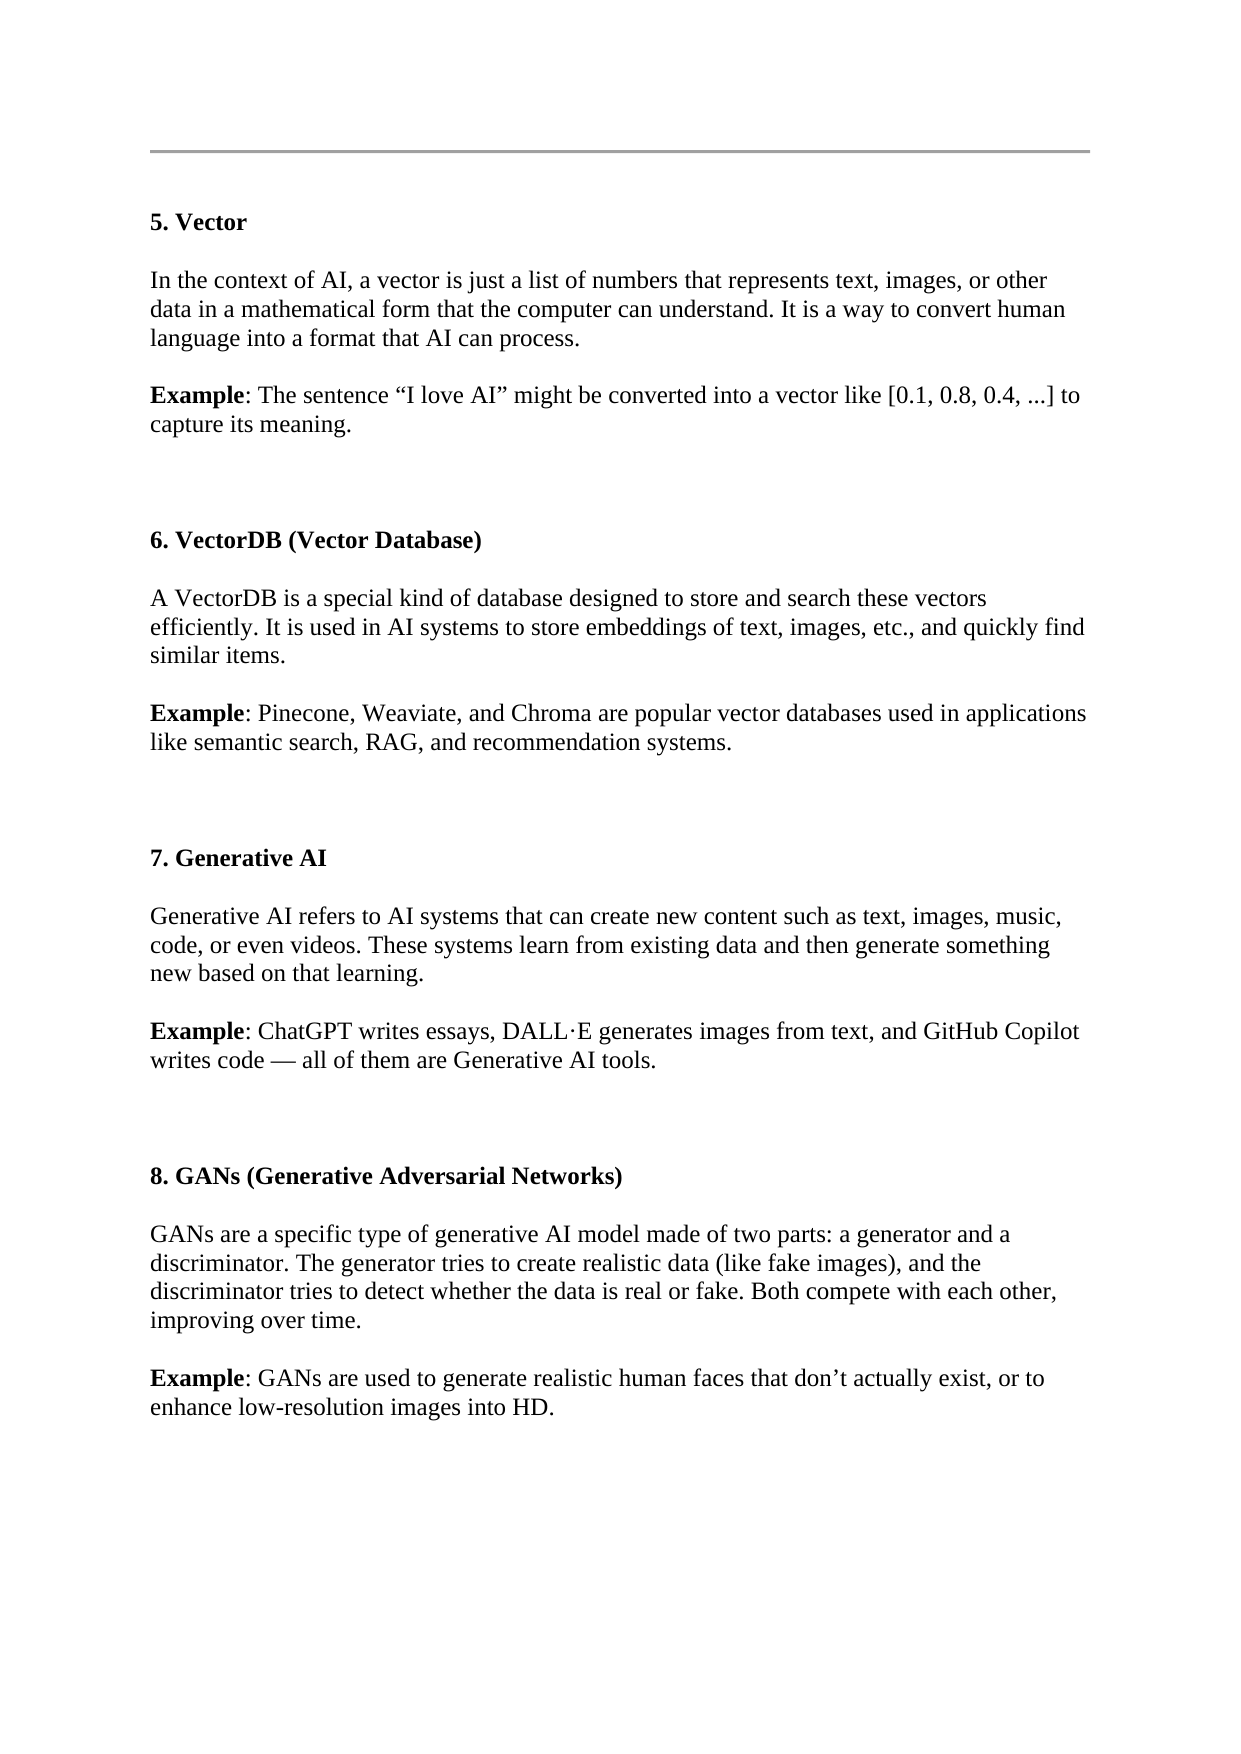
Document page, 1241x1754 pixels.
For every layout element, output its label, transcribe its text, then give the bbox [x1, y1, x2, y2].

text 5. Vector [150, 207, 1090, 236]
text GANs are a specific type of generative AI model made of two parts: a generator and a discriminator. The generator tries to create realistic data (like fake images), and the discriminator tries to detect whether the data is real or fake. Both compete with each other, improving over time. [150, 1219, 1090, 1334]
text 6. VectorDB (Vector Database) [150, 525, 1090, 554]
text Generative AI refers to AI systems that can create new content such as text, images, music, code, or even videos. These systems learn from existing data and then generate something new based on that learning. [150, 901, 1090, 987]
text 8. GANs (Generative Adversarial Networks) [150, 1161, 1090, 1190]
text In the context of AI, a vector is just a list of numbers that represents text, images, or other data in a mathematical form that the computer can understand. It is a way to convert human language into a format that AI can process. [150, 265, 1090, 351]
text Example: Pinecone, Weaviate, and Chroma are popular vector databases used in applications like semantic search, RAG, and recommendation systems. [150, 698, 1090, 756]
text 7. Generative AI [150, 843, 1090, 872]
text A VectorDB is a special kind of database designed to store and search these vectors efficiently. It is used in AI systems to store embeddings of text, images, etc., and quickly find similar items. [150, 583, 1090, 669]
text Example: The sentence “I love AI” might be converted into a vector like [0.1, 0.8, 0.4, ...] to capture its meaning. [150, 381, 1090, 438]
text Example: GANs are used to generate realistic human faces that don’t actually exist, or to enhance low-resolution images into HD. [150, 1363, 1090, 1421]
text Example: ChatGPT writes essays, DALL·E generates images from text, and GitHub Copilot writes code — all of them are Generative AI tools. [150, 1016, 1090, 1074]
